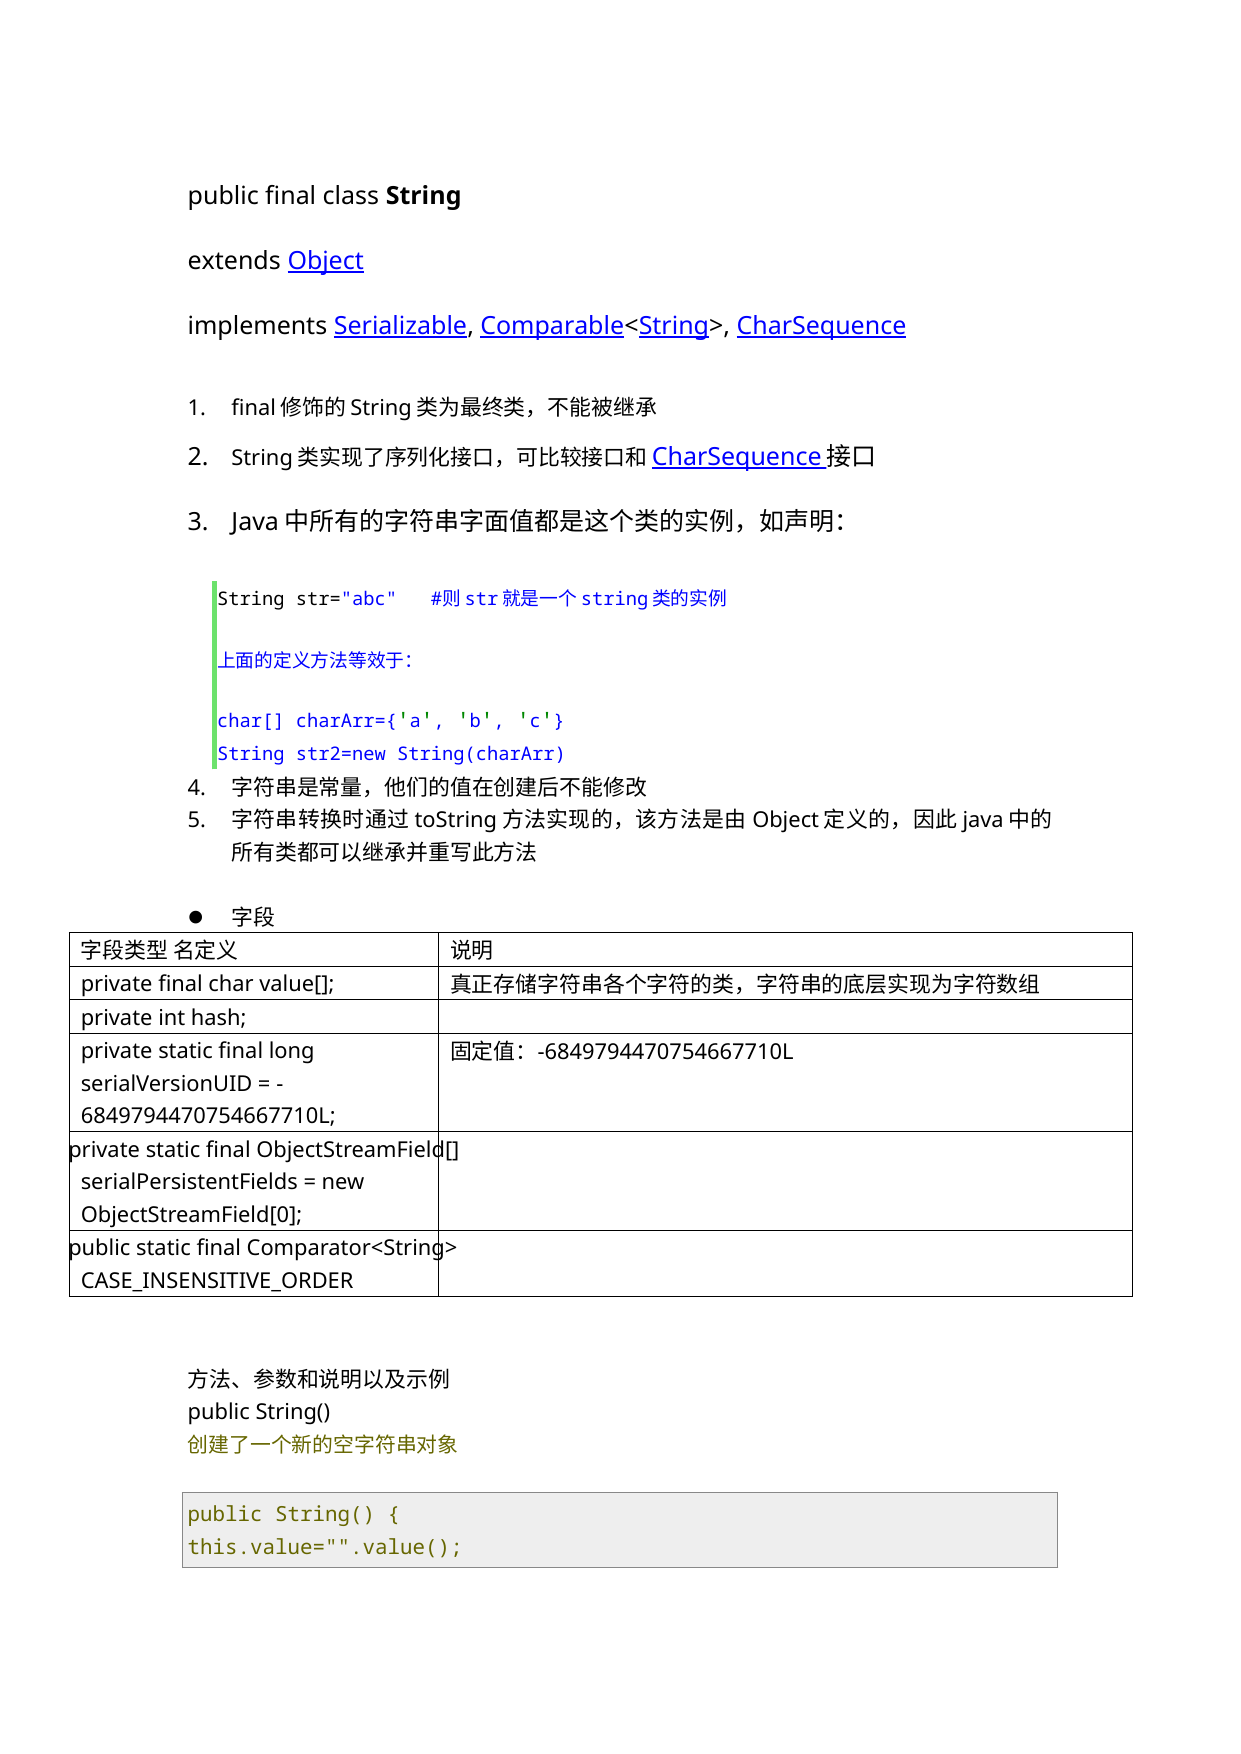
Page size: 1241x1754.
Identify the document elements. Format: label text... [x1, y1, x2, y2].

table_header 字段类型 名定义 [70, 933, 438, 966]
table_cell public static final Comparator<String> CASE_INSENSITIVE_ORDER [70, 1231, 438, 1296]
list final修饰的String类为最终类，不能被继承 [187, 389, 1053, 422]
text extends Object [187, 227, 1053, 292]
text String str2=new String(charArr) [217, 737, 1053, 769]
table_header 说明 [439, 933, 1132, 966]
table_cell [439, 1000, 1132, 1033]
text public String() [187, 1394, 1053, 1427]
text 创建了一个新的空字符串对象 [187, 1427, 1053, 1459]
table_cell private int hash; [70, 1000, 438, 1033]
text char[] charArr={'a', 'b', 'c'} [217, 704, 1053, 737]
list 字符串转换时通过toString方法实现的，该方法是由Object定义的，因此java中的所有类都可以继承并重写此方法 [187, 802, 1053, 867]
table_cell private static final ObjectStreamField[] serialPersistentFields = new ObjectStreamField[0]; [70, 1132, 438, 1230]
table_cell private static final long serialVersionUID = -6849794470754667710L; [70, 1034, 438, 1131]
text public final class String [187, 162, 1053, 227]
list String类实现了序列化接口，可比较接口和CharSequence接口 [187, 422, 1053, 487]
text public String() { [183, 1493, 1057, 1524]
text implements Serializable, Comparable<String>, CharSequence [187, 292, 1053, 357]
table_cell [439, 1231, 1132, 1296]
table_cell [439, 1132, 1132, 1230]
text 上面的定义方法等效于： [217, 643, 1053, 675]
text 方法、参数和说明以及示例 [187, 1362, 1053, 1394]
text this.value="".value(); [183, 1524, 1057, 1567]
list 字符串是常量，他们的值在创建后不能修改 [187, 769, 1053, 802]
table_cell private final char value[]; [70, 967, 438, 999]
list 字段 [187, 899, 1053, 932]
list Java中所有的字符串字面值都是这个类的实例，如声明： [187, 487, 1053, 552]
table_cell 固定值：-6849794470754667710L [439, 1034, 1132, 1131]
table_cell 真正存储字符串各个字符的类，字符串的底层实现为字符数组 [439, 967, 1132, 999]
text String str="abc" #则str就是一个string类的实例 [217, 581, 1053, 614]
